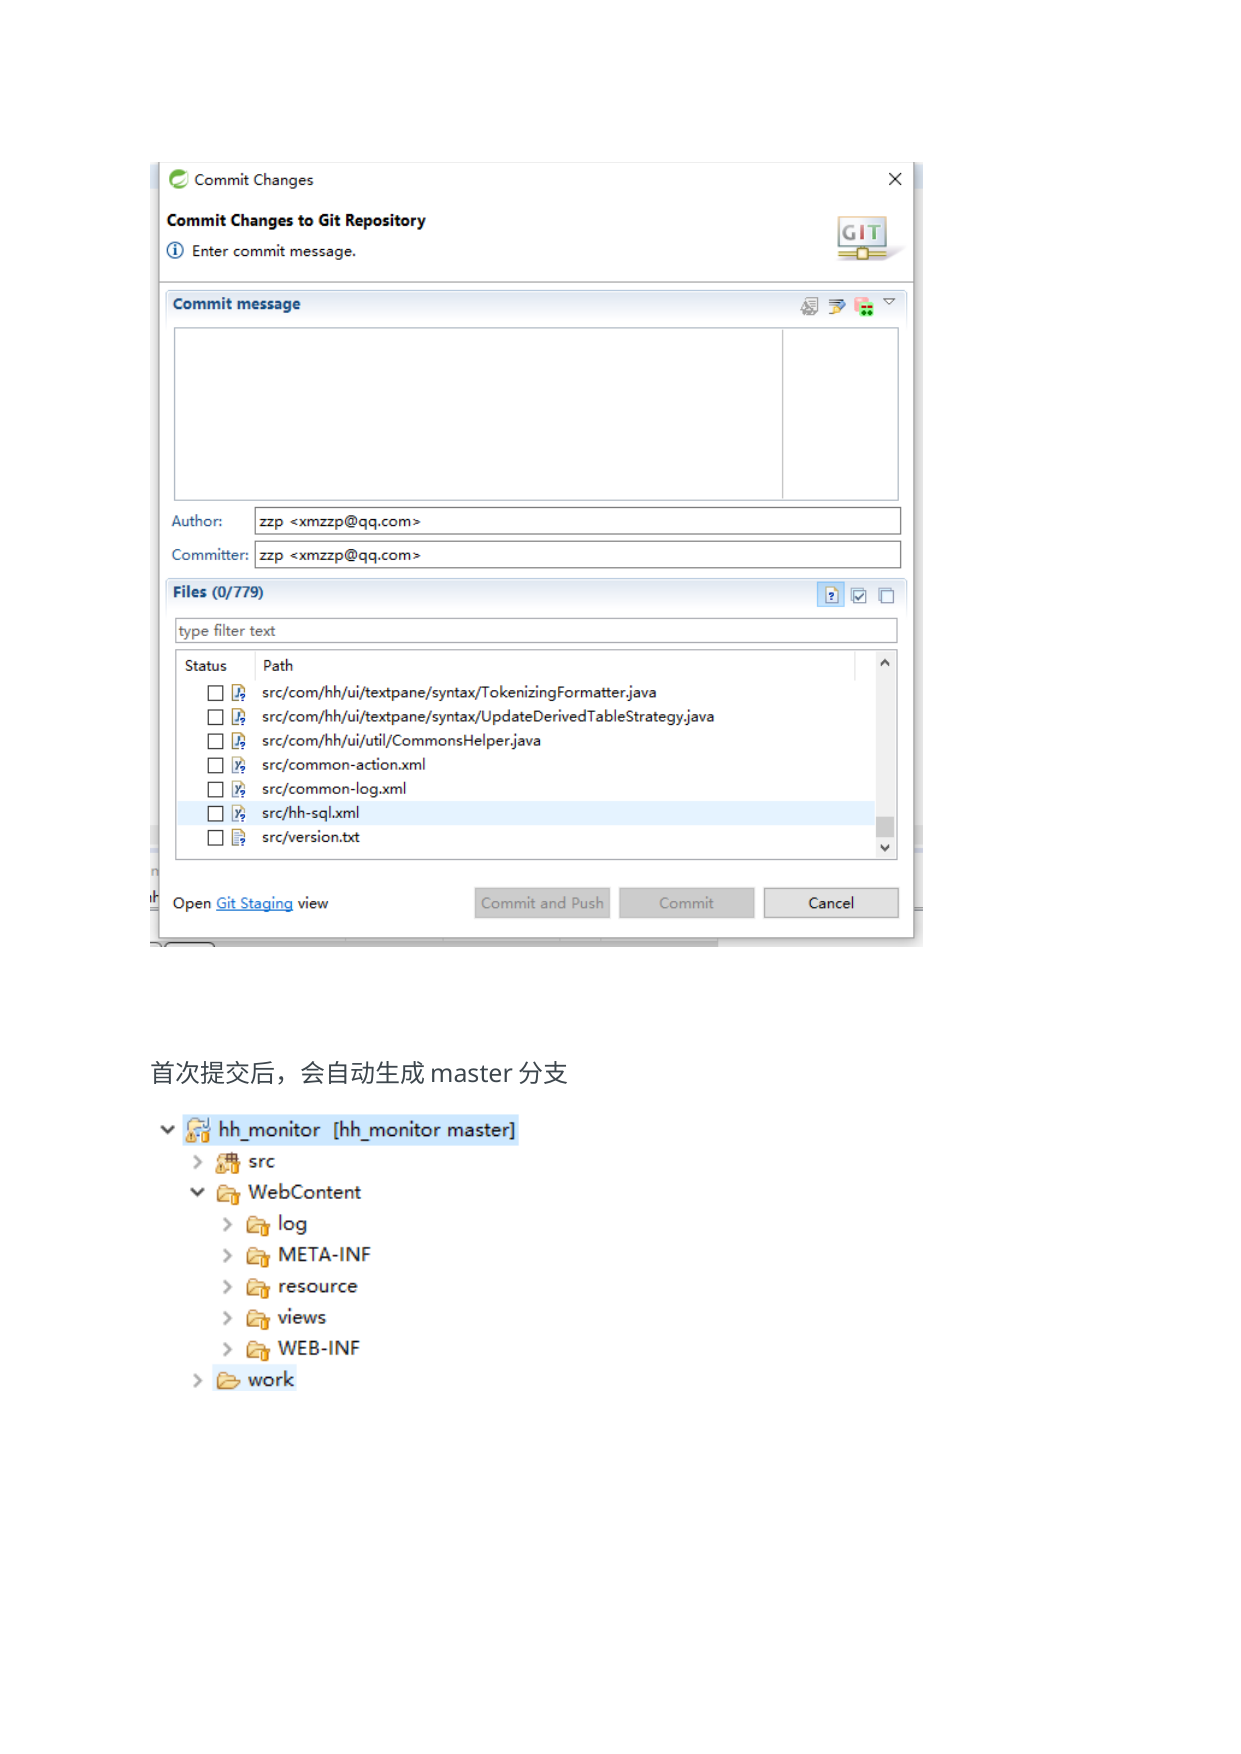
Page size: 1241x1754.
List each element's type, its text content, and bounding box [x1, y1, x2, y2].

text 首次提交后，会自动生成master分支 [150, 1039, 1090, 1104]
picture [150, 162, 923, 947]
picture [150, 1110, 530, 1391]
